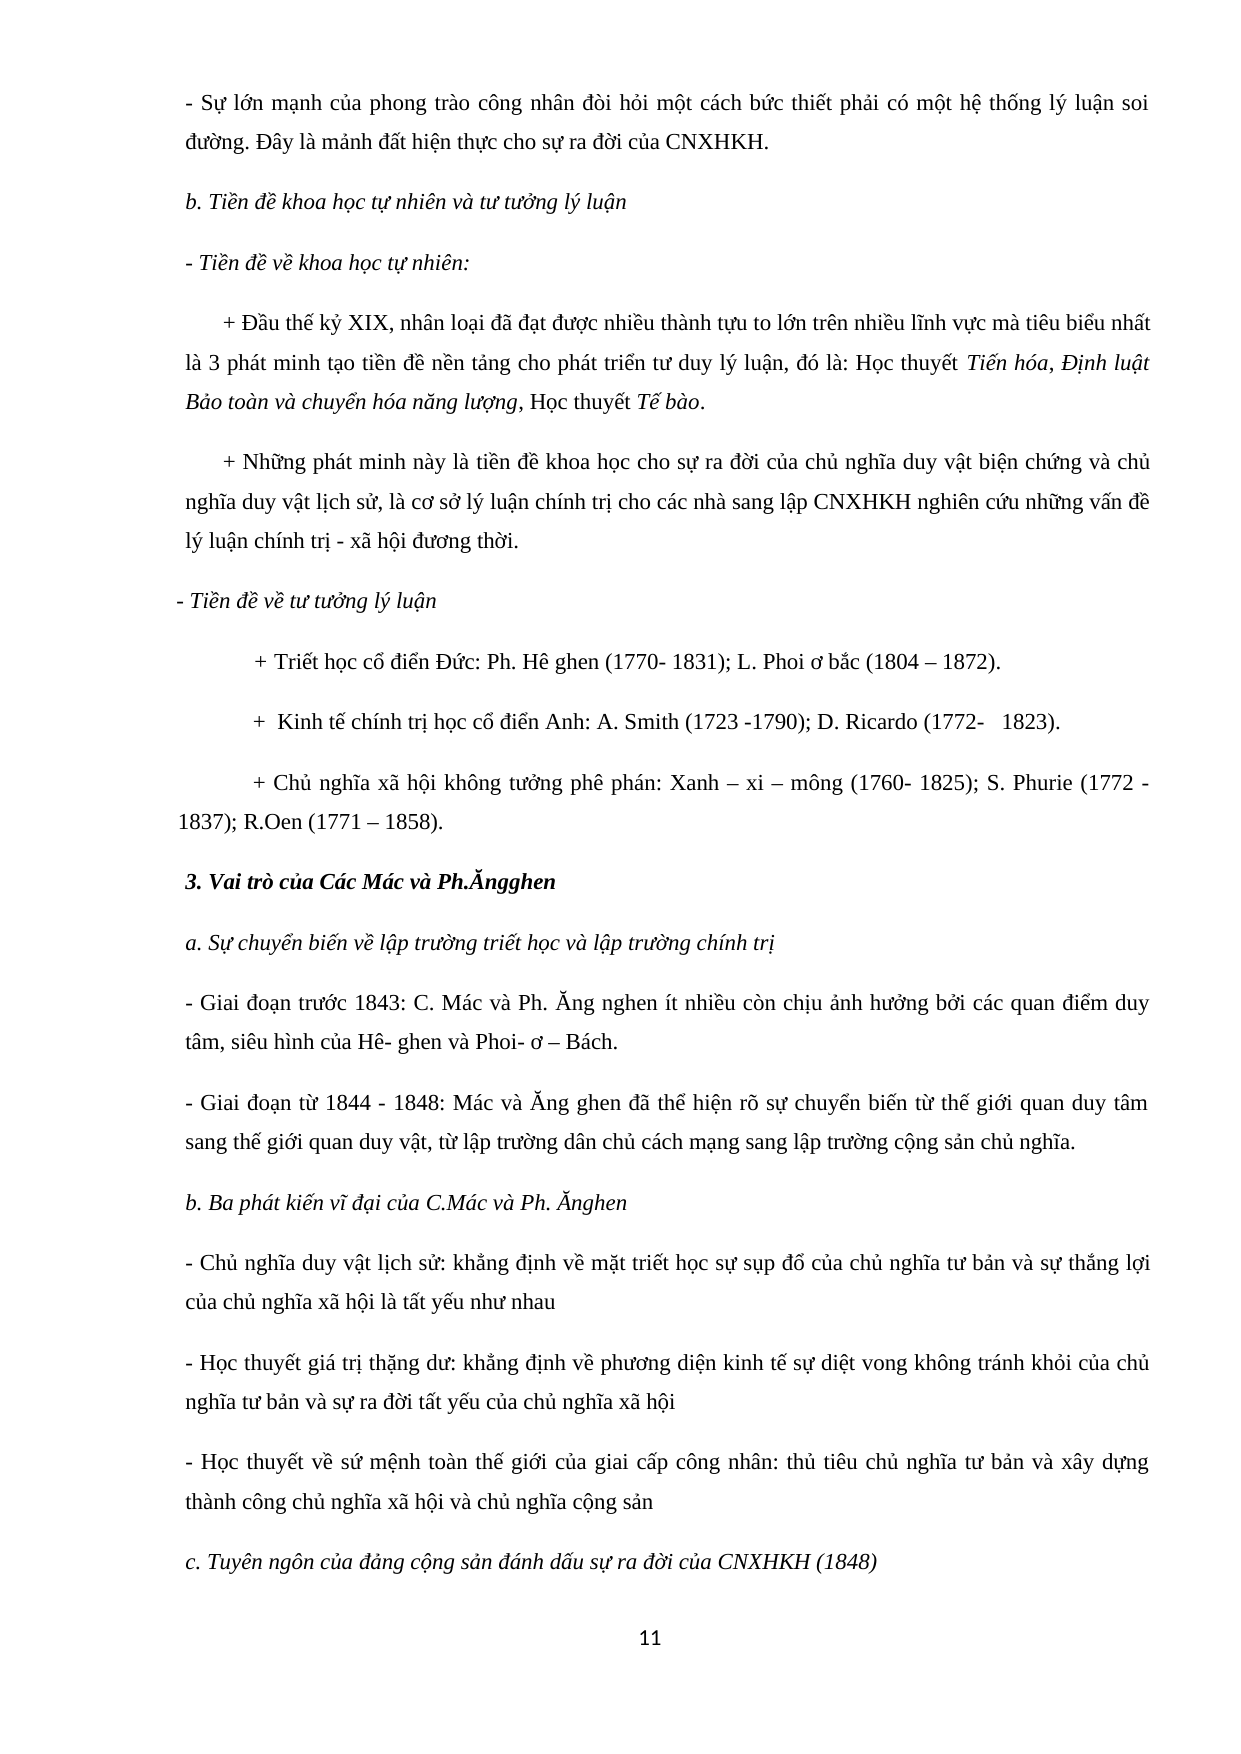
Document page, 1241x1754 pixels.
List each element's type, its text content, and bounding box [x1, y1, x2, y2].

text - Học thuyết về sứ mệnh toàn thế giới của giai cấp công nhân: thủ tiêu chủ nghĩa tư bản và xây dựng thành công chủ nghĩa xã hội và chủ nghĩa cộng sản [185, 1448, 1152, 1514]
text + Triết học cổ điển Đức: Ph. Hê ghen (1770- 1831); L. Phoi ơ bắc (1804 – 1872). [178, 648, 1152, 674]
text + Những phát minh này là tiền đề khoa học cho sự ra đời của chủ nghĩa duy vật biện chứng và chủ nghĩa duy vật lịch sử, là cơ sở lý luận chính trị cho các nhà sang lập CNXHKH nghiên cứu những vấn đề lý luận chính trị - xã hội đương thời. [185, 448, 1152, 554]
text - Tiền đề về tư tưởng lý luận [148, 588, 1152, 614]
text - Tiền đề về khoa học tự nhiên: [185, 249, 1152, 275]
text 3. Vai trò của Các Mác và Ph.Ăngghen [185, 868, 1152, 895]
text + Kinh tế chính trị học cổ điển Anh: A. Smith (1723 -1790); D. Ricardo (1772- 1823). [178, 708, 1152, 734]
text b. Ba phát kiến vĩ đại của C.Mác và Ph. Ănghen [185, 1188, 1152, 1215]
text + Chủ nghĩa xã hội không tưởng phê phán: Xanh – xi – mông (1760- 1825); S. Phurie (1772 -1837); R.Oen (1771 – 1858). [178, 768, 1152, 834]
text - Sự lớn mạnh của phong trào công nhân đòi hỏi một cách bức thiết phải có một hệ thống lý luận soi đường. Đây là mảnh đất hiện thực cho sự ra đời của CNXHKH. [185, 89, 1152, 154]
text c. Tuyên ngôn của đảng cộng sản đánh dấu sự ra đời của CNXHKH (1848) [185, 1548, 1152, 1574]
text - Chủ nghĩa duy vật lịch sử: khẳng định về mặt triết học sự sụp đổ của chủ nghĩa tư bản và sự thắng lợi của chủ nghĩa xã hội là tất yếu như nhau [185, 1249, 1152, 1315]
text - Giai đoạn trước 1843: C. Mác và Ph. Ăng nghen ít nhiều còn chịu ảnh hưởng bởi các quan điểm duy tâm, siêu hình của Hê- ghen và Phoi- ơ – Bách. [185, 989, 1152, 1055]
text - Giai đoạn từ 1844 - 1848: Mác và Ăng ghen đã thể hiện rõ sự chuyển biến từ thế giới quan duy tâm sang thế giới quan duy vật, từ lập trường dân chủ cách mạng sang lập trường cộng sản chủ nghĩa. [185, 1089, 1152, 1154]
text + Đầu thế kỷ XIX, nhân loại đã đạt được nhiều thành tựu to lớn trên nhiều lĩnh vực mà tiêu biểu nhất là 3 phát minh tạo tiền đề nền tảng cho phát triển tư duy lý luận, đó là: Học thuyết Tiến hóa, Định luật Bảo toàn và chuyển hóa năng lượng, Học thuyết Tế bào. [185, 309, 1152, 414]
text b. Tiền đề khoa học tự nhiên và tư tưởng lý luận [185, 188, 1152, 215]
text - Học thuyết giá trị thặng dư: khẳng định về phương diện kinh tế sự diệt vong không tránh khỏi của chủ nghĩa tư bản và sự ra đời tất yếu của chủ nghĩa xã hội [185, 1349, 1152, 1414]
text a. Sự chuyển biến về lập trường triết học và lập trường chính trị [185, 929, 1152, 955]
